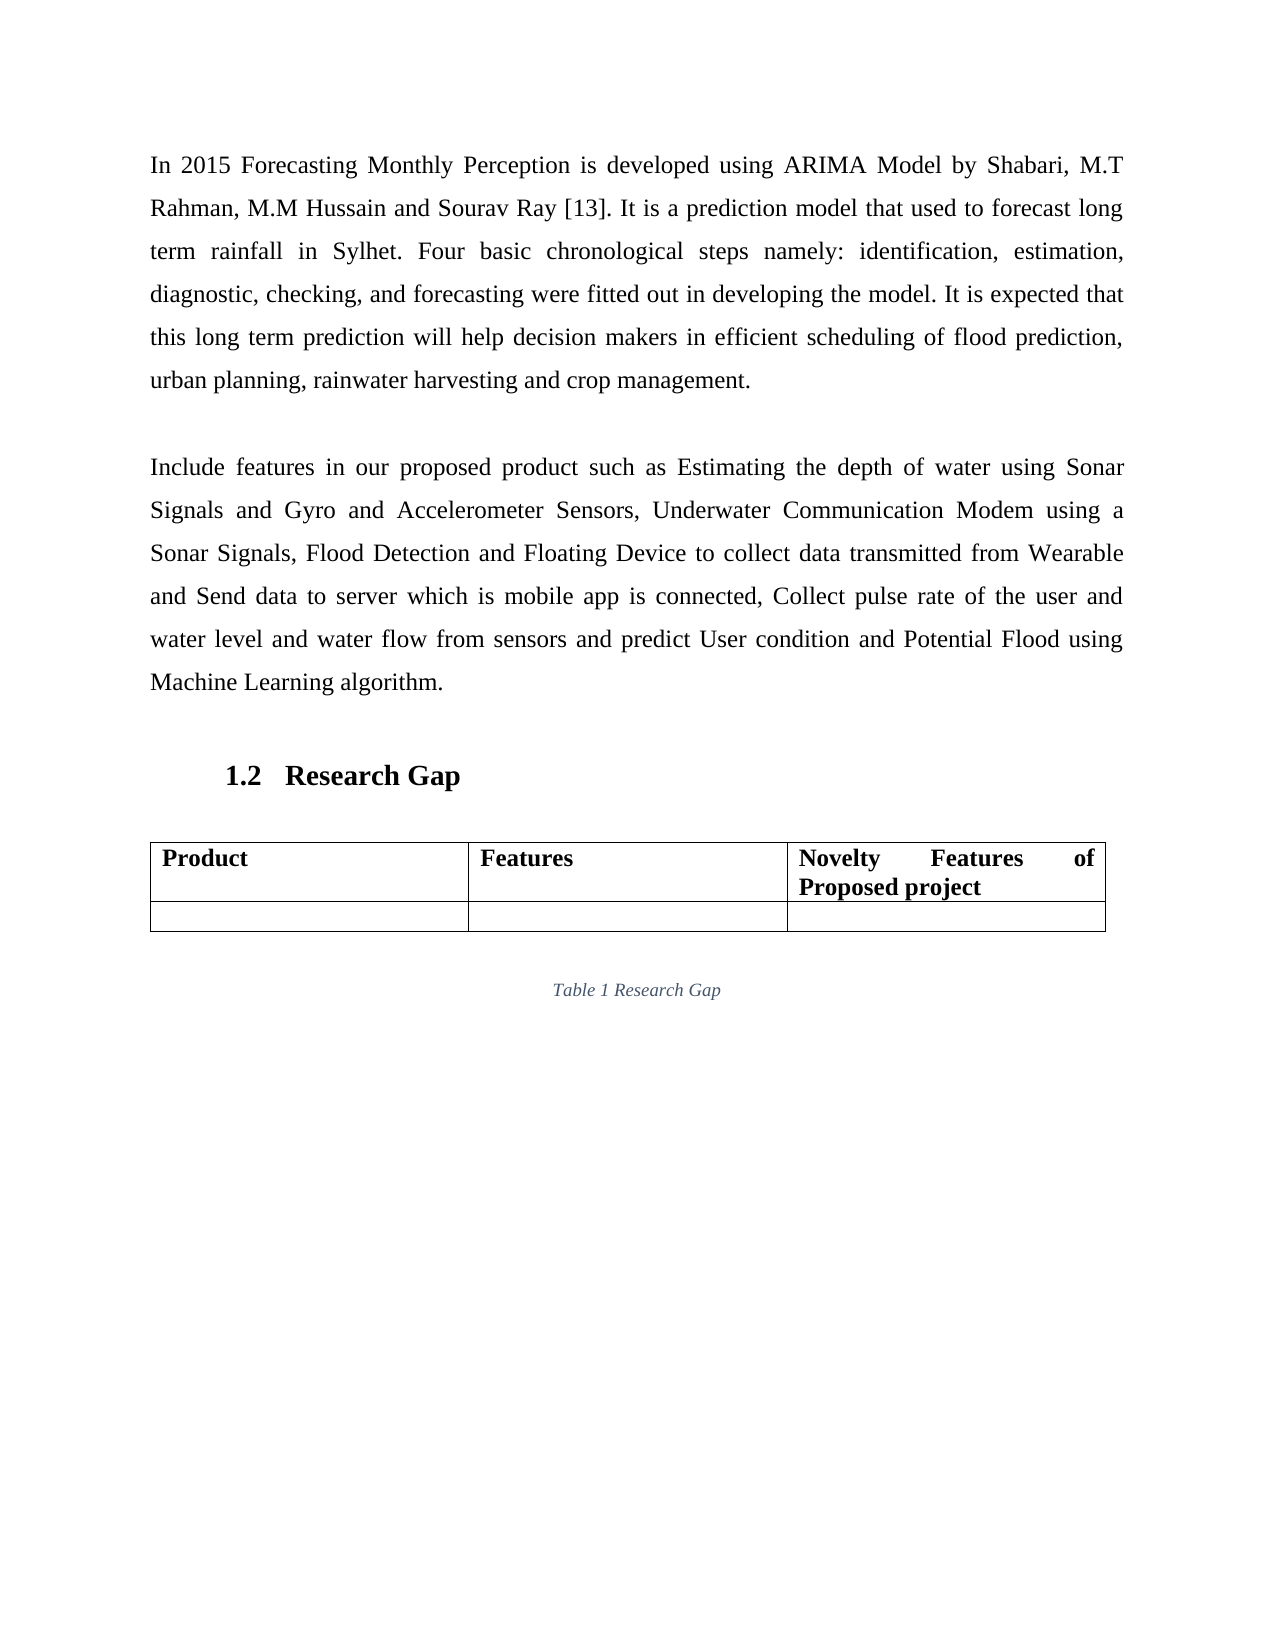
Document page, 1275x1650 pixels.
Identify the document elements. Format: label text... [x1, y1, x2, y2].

table_header Novelty Features of Proposed project [788, 843, 1105, 901]
table_cell [151, 902, 468, 931]
text Table 1 Research Gap [150, 979, 1125, 1001]
text Include features in our proposed product such as Estimating the depth of water using Sonar Signals and Gyro and Accelerometer Sensors, Underwater Communication Modem using a Sonar Signals, Flood Detection and Floating Device to collect data transmitted from Wearable and Send data to server which is mobile app is connected, Collect pulse rate of the user and water level and water flow from sensors and predict User condition and Potential Flood using Machine Learning algorithm. [150, 452, 1125, 696]
table_cell [788, 902, 1105, 931]
subtitle Research Gap [225, 758, 1125, 792]
text In 2015 Forecasting Monthly Perception is developed using ARIMA Model by Shabari, M.T Rahman, M.M Hussain and Sourav Ray [13]. It is a prediction model that used to forecast long term rainfall in Sylhet. Four basic chronological steps namely: identification, estimation, diagnostic, checking, and forecasting were fitted out in developing the model. It is expected that this long term prediction will help decision makers in efficient scheduling of flood prediction, urban planning, rainwater harvesting and crop management. [150, 150, 1125, 394]
table_header Features [469, 843, 787, 901]
table_header Product [151, 843, 468, 901]
table_cell [469, 902, 787, 931]
